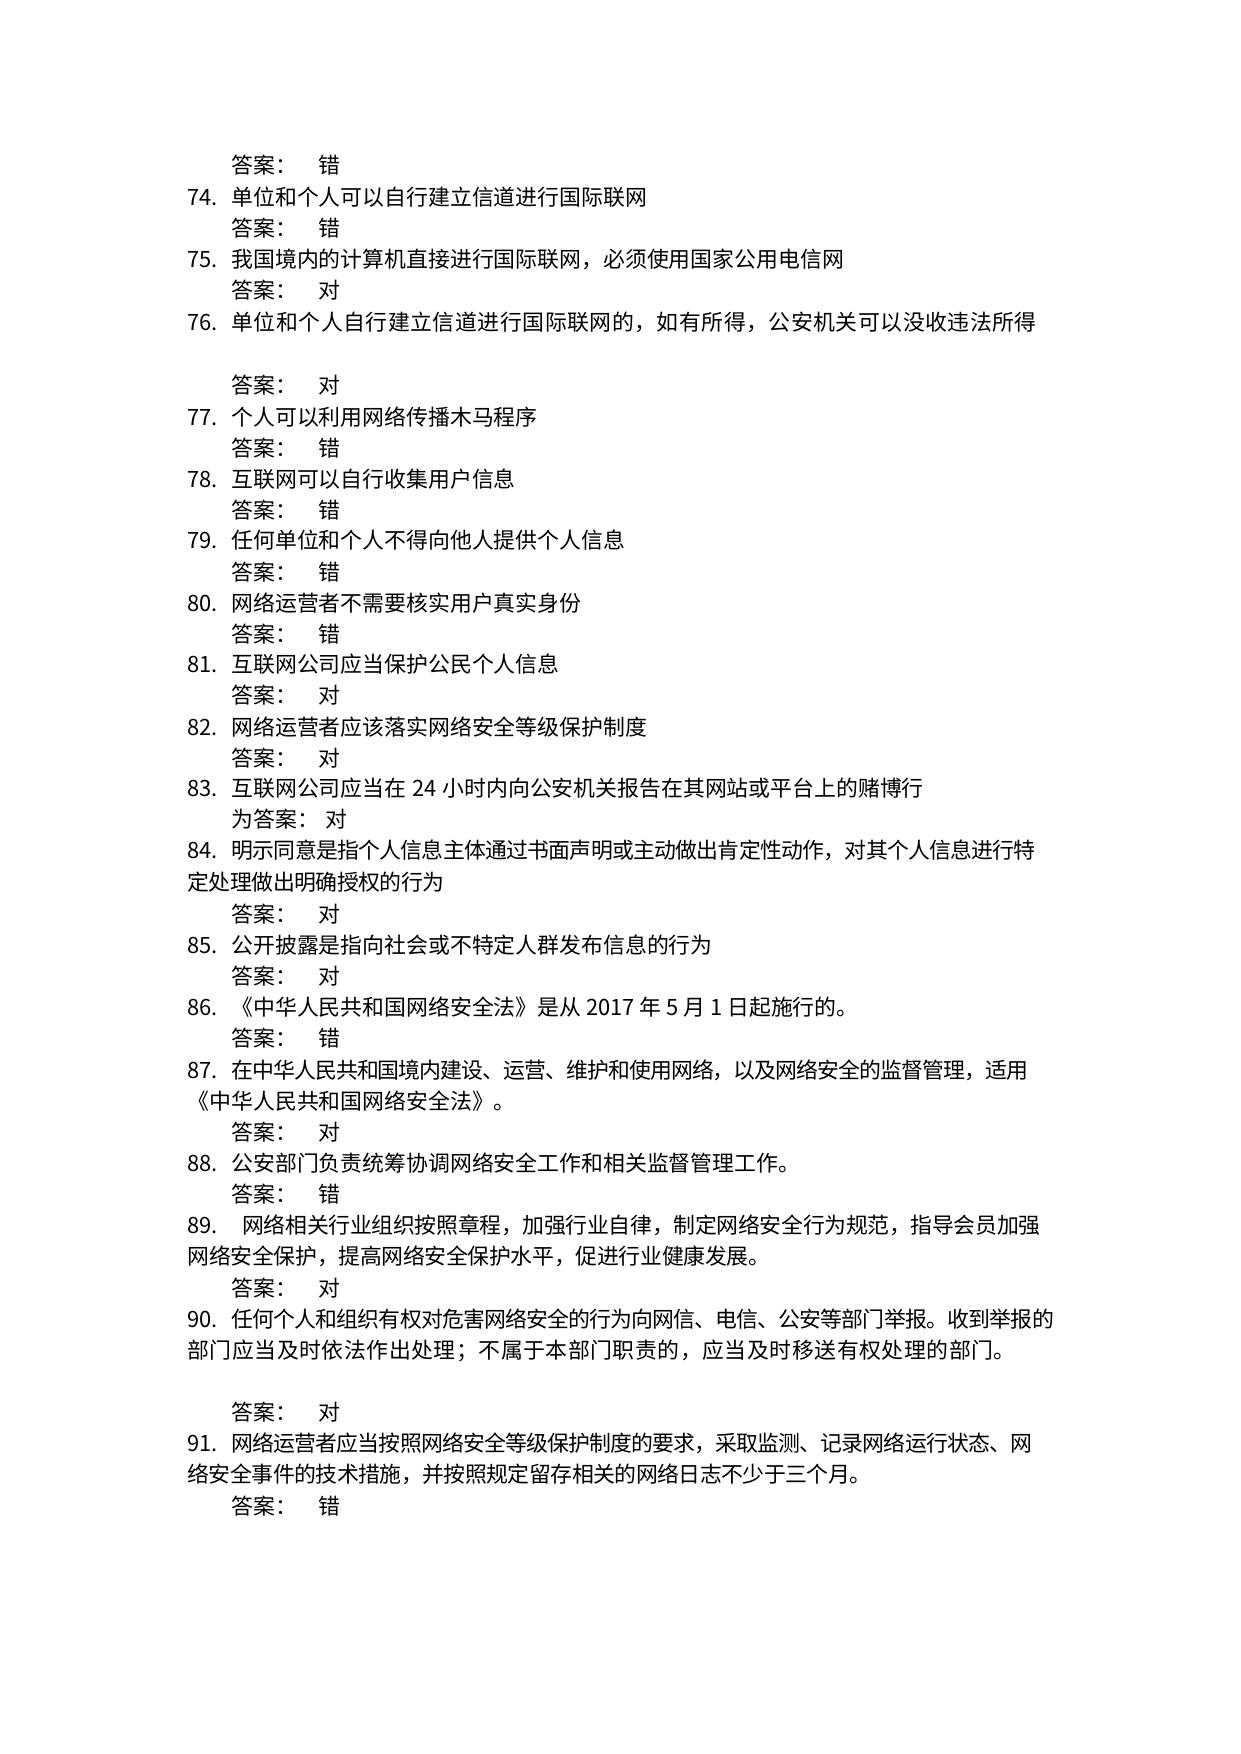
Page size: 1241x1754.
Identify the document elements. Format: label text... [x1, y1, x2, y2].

list 互联网可以自行收集用户信息答案： 错 [187, 462, 516, 524]
list 网络运营者应该落实网络安全等级保护制度答案： 对 [187, 710, 648, 772]
list 公开披露是指向社会或不特定人群发布信息的行为答案： 对 [187, 928, 713, 990]
text 答案： 对 [231, 896, 1082, 928]
text 《中华人民共和国网络安全法》。答案： 对 [187, 1085, 505, 1147]
text 答案： 对 [231, 368, 1082, 400]
list 任何个人和组织有权对危害网络安全的行为向网信、电信、公安等部门举报。收到举报的部门应当及时依法作出处理；不属于本部门职责的，应当及时移送有权处理的部门。 [187, 1303, 1054, 1365]
list 《中华人民共和国网络安全法》是从 2017 年 5 月 1 日起施行的。答案： 错 [187, 990, 859, 1052]
text 答案： 对 [231, 1271, 1082, 1303]
list 在中华人民共和国境内建设、运营、维护和使用网络，以及网络安全的监督管理，适用 [187, 1052, 1082, 1085]
list 网络运营者不需要核实用户真实身份答案： 错 [187, 586, 582, 648]
list 单位和个人自行建立信道进行国际联网的，如有所得，公安机关可以没收违法所得 [187, 304, 1082, 337]
list 我国境内的计算机直接进行国际联网，必须使用国家公用电信网答案： 对 [187, 242, 844, 304]
list 明示同意是指个人信息主体通过书面声明或主动做出肯定性动作，对其个人信息进行特定处理做出明确授权的行为 [187, 834, 1054, 896]
list 任何单位和个人不得向他人提供个人信息答案： 错 [187, 524, 626, 586]
text 答案： 对 [231, 1394, 1082, 1426]
list 互联网公司应当保护公民个人信息答案： 对 [187, 648, 560, 710]
text 答案： 错 [231, 148, 1082, 180]
list 互联网公司应当在 24 小时内向公安机关报告在其网站或平台上的赌博行为答案： 对 [187, 772, 944, 834]
text 答案： 错 [231, 1488, 1082, 1521]
list 公安部门负责统筹协调网络安全工作和相关监督管理工作。答案： 错 [187, 1147, 801, 1209]
list 单位和个人可以自行建立信道进行国际联网答案： 错 [187, 181, 648, 242]
list 个人可以利用网络传播木马程序答案： 错 [187, 400, 538, 462]
list 网络相关行业组织按照章程，加强行业自律，制定网络安全行为规范，指导会员加强网络安全保护，提高网络安全保护水平，促进行业健康发展。 [187, 1209, 1053, 1271]
list 网络运营者应当按照网络安全等级保护制度的要求，采取监测、记录网络运行状态、网络安全事件的技术措施，并按照规定留存相关的网络日志不少于三个月。 [187, 1426, 1053, 1488]
